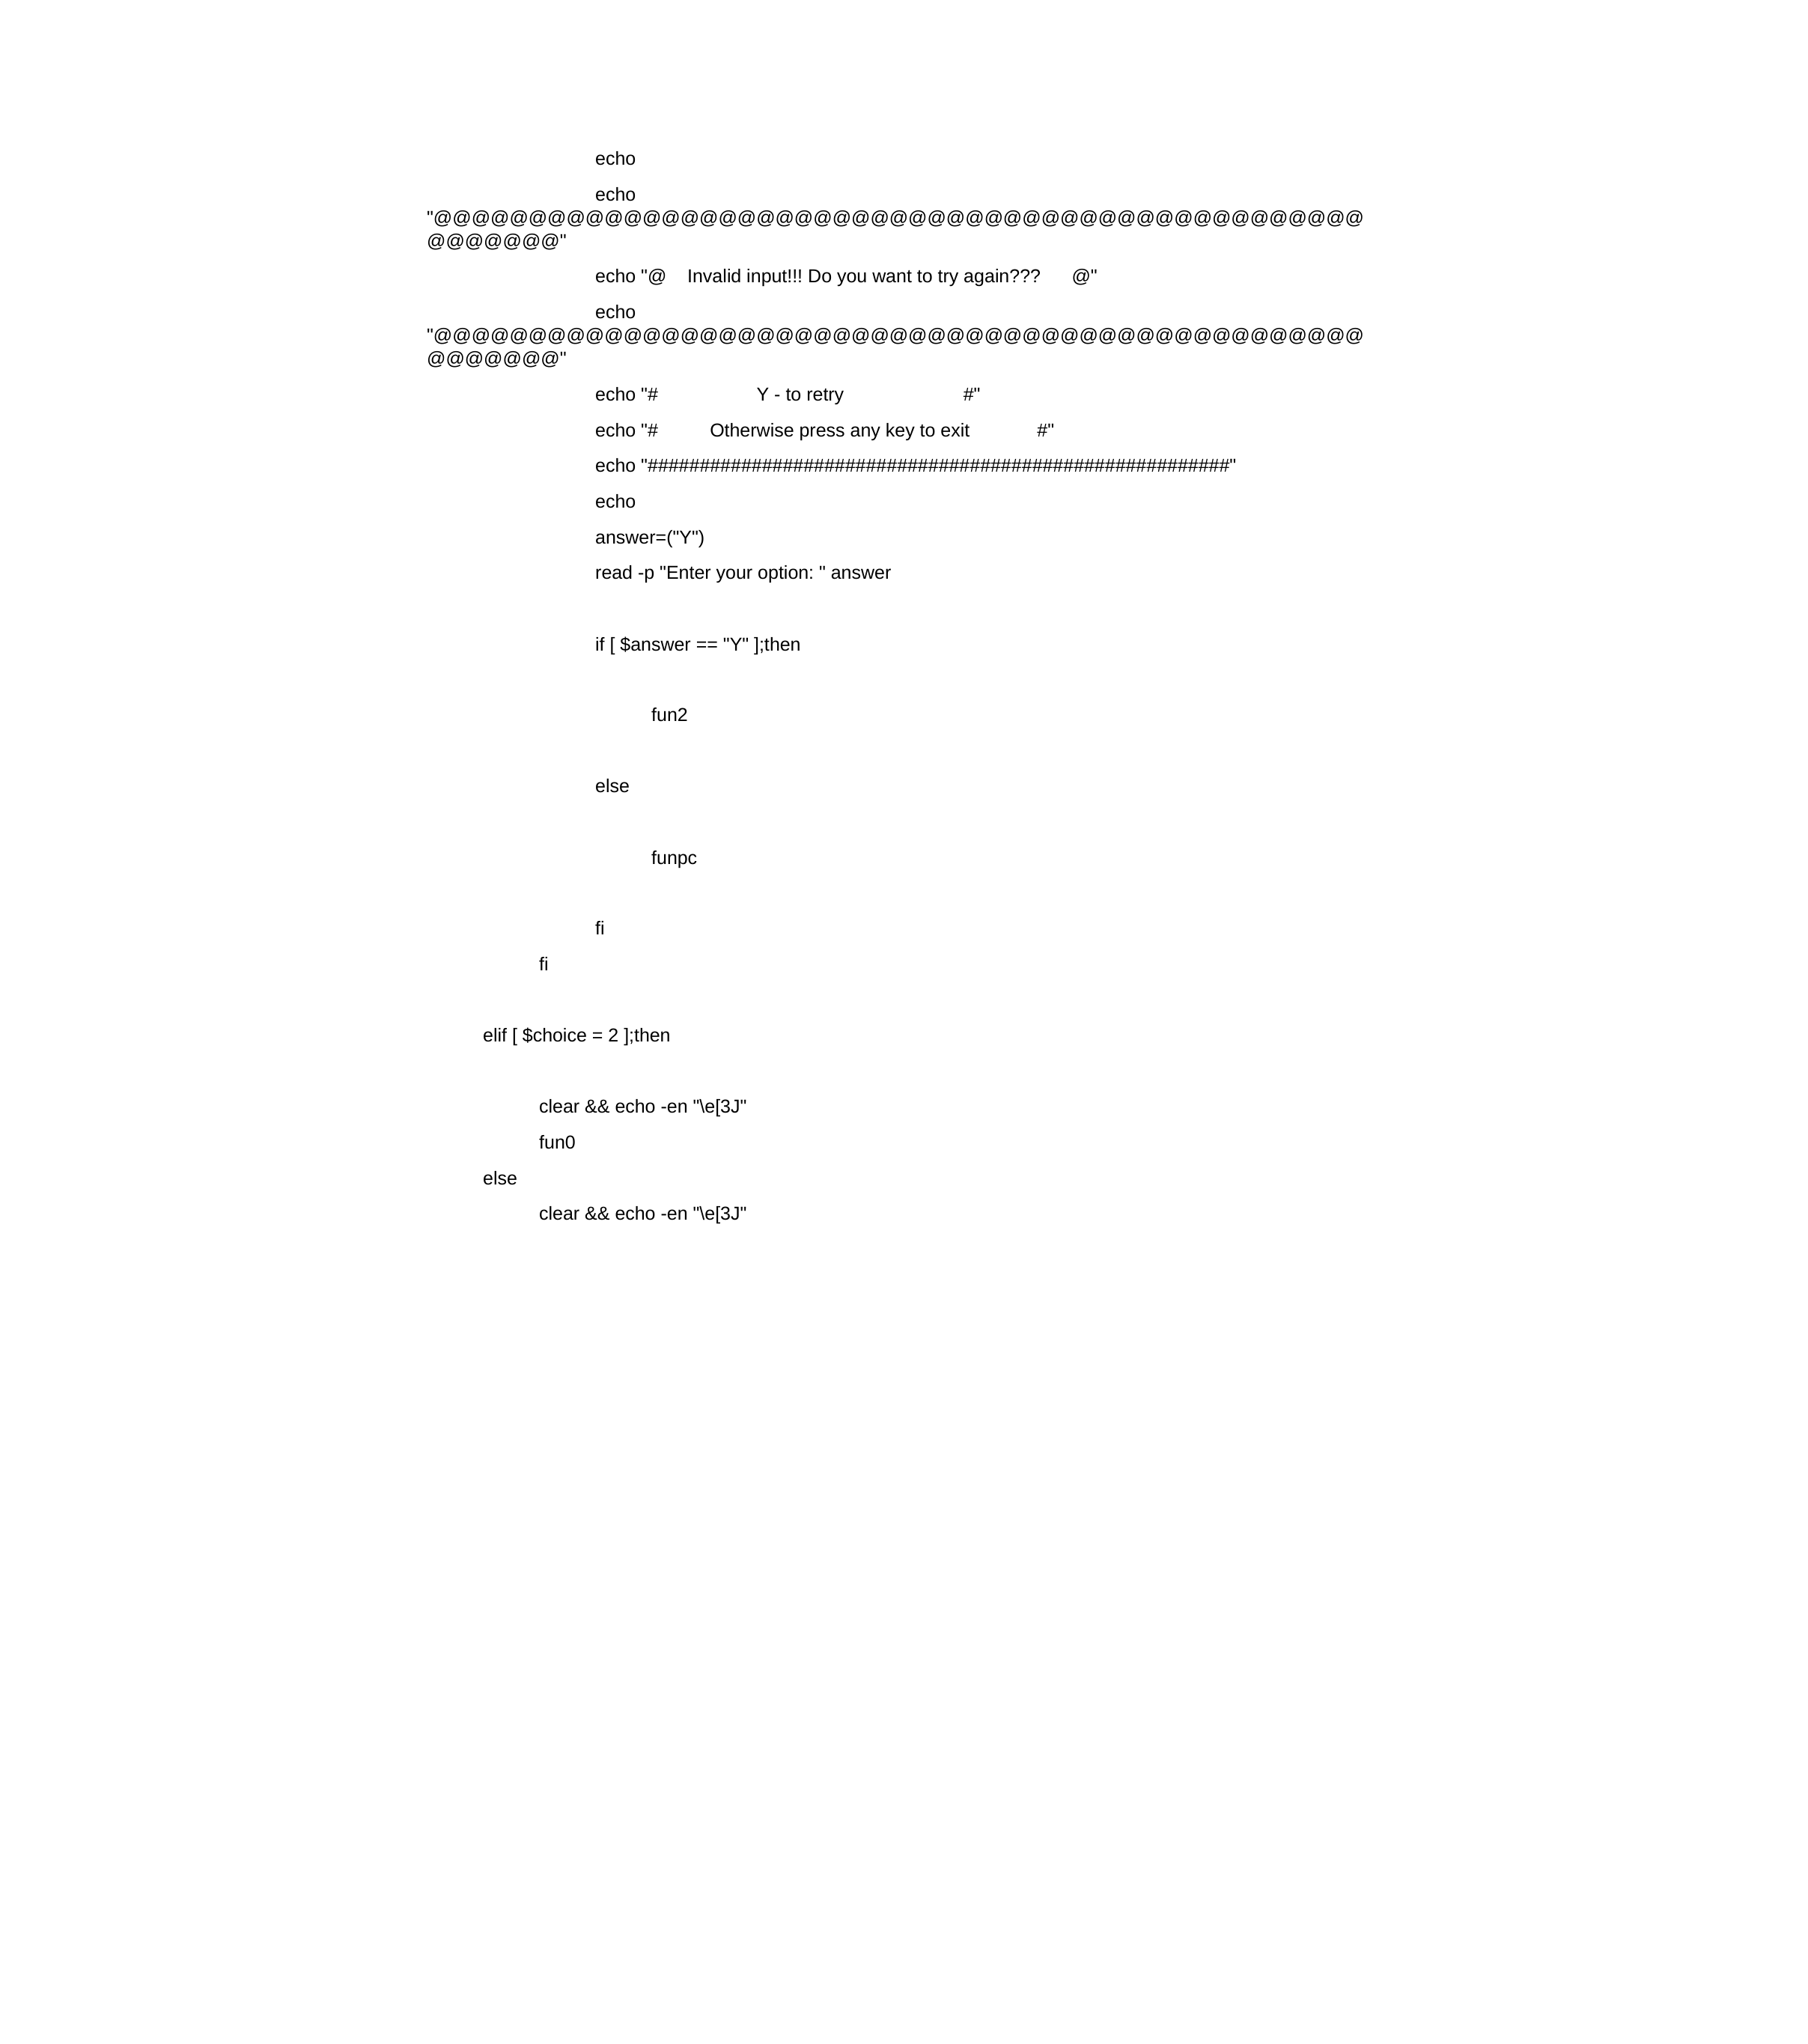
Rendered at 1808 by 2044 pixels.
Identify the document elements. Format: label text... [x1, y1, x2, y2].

text fi [427, 953, 1381, 975]
text echo [427, 490, 1381, 512]
text fun2 [427, 705, 1381, 726]
text elif [ $choice = 2 ];then [427, 1024, 1381, 1045]
text fun0 [427, 1131, 1381, 1152]
text else [427, 1167, 1381, 1188]
text fi [427, 917, 1381, 939]
text clear && echo -en "\e[3J" [427, 1095, 1381, 1117]
text echo [427, 147, 1381, 169]
text funpc [427, 847, 1381, 868]
text if [ $answer == "Y" ];then [427, 633, 1381, 654]
text read -p "Enter your option: " answer [427, 562, 1381, 583]
text echo "# Y - to retry #" [427, 383, 1381, 405]
text else [427, 775, 1381, 797]
text echo "########################################################" [427, 454, 1381, 476]
text echo "# Otherwise press any key to exit #" [427, 419, 1381, 440]
text echo "@@@@@@@@@@@@@@@@@@@@@@@@@@@@@@@@@@@@@@@@@@@@@@@@@@@@@@@@" [427, 183, 1381, 251]
text clear && echo -en "\e[3J" [427, 1202, 1381, 1224]
text echo "@ Invalid input!!! Do you want to try again??? @" [427, 265, 1381, 287]
text answer=("Y") [427, 526, 1381, 547]
text echo "@@@@@@@@@@@@@@@@@@@@@@@@@@@@@@@@@@@@@@@@@@@@@@@@@@@@@@@@" [427, 301, 1381, 369]
